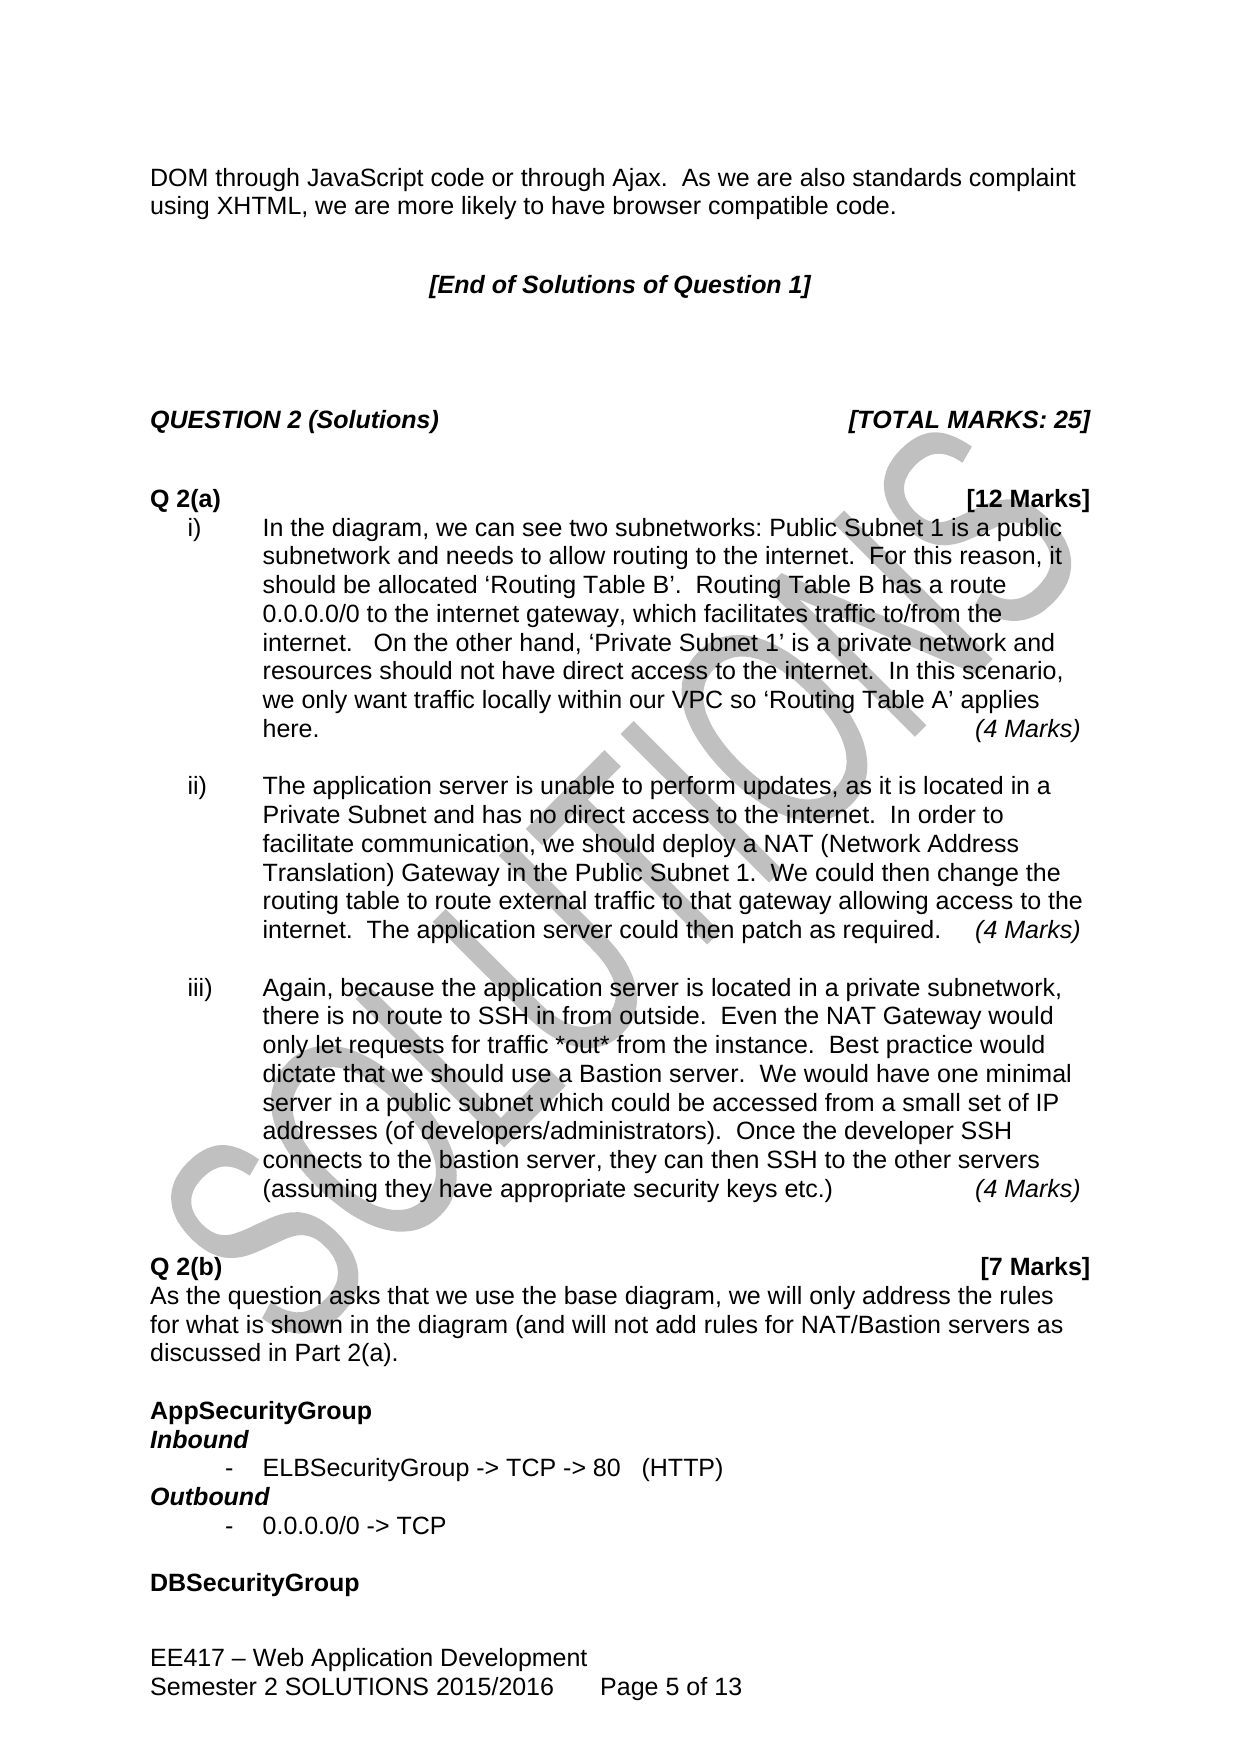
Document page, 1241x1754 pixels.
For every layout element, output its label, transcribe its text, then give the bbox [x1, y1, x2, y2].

text Inbound [150, 1424, 1090, 1453]
subtitle [End of Solutions of Question 1] [150, 241, 1090, 298]
subtitle Q 2(b) [7 Marks] [150, 1223, 1090, 1281]
text AppSecurityGroup [150, 1396, 1090, 1424]
list ELBSecurityGroup -> TCP -> 80 (HTTP) [225, 1453, 1090, 1482]
text Outbound [150, 1482, 1090, 1511]
text As the question asks that we use the base diagram, we will only address the rules for what is shown in the diagram (and will not add rules for NAT/Bastion servers as discussed in Part 2(a). [150, 1281, 1090, 1367]
list Again, because the application server is located in a private subnetwork, there is no route to SSH in from outside. Even the NAT Gateway would only let requests for traffic *out* from the instance. Best practice would dictate that we should use a Bastion server. We would have one minimal server in a public subnet which could be accessed from a small set of IP addresses (of developers/administrators). Once the developer SSH connects to the bastion server, they can then SSH to the other servers (assuming they have appropriate security keys etc.) (4 Marks) [187, 972, 1090, 1202]
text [150, 162, 1090, 220]
list The application server is unable to perform updates, as it is located in a Private Subnet and has no direct access to the internet. In order to facilitate communication, we should deploy a NAT (Network Address Translation) Gateway in the Public Subnet 1. We could then change the routing table to route external traffic to that gateway allowing access to the internet. The application server could then patch as required. (4 Marks) [187, 771, 1090, 944]
list 0.0.0.0/0 -> TCP [225, 1511, 1090, 1539]
subtitle Q 2(a) [12 Marks] [150, 455, 1090, 512]
text DBSecurityGroup [150, 1568, 1090, 1597]
list In the diagram, we can see two subnetworks: Public Subnet 1 is a public subnetwork and needs to allow routing to the internet. For this reason, it should be allocated ‘Routing Table B’. Routing Table B has a route 0.0.0.0/0 to the internet gateway, which facilitates traffic to/from the internet. On the other hand, ‘Private Subnet 1’ is a private network and resources should not have direct access to the internet. In this scenario, we only want traffic locally within our VPC so ‘Routing Table A’ applies here. (4 Marks) [187, 512, 1090, 742]
subtitle QUESTION 2 (Solutions) [TOTAL MARKS: 25] [150, 319, 1090, 434]
